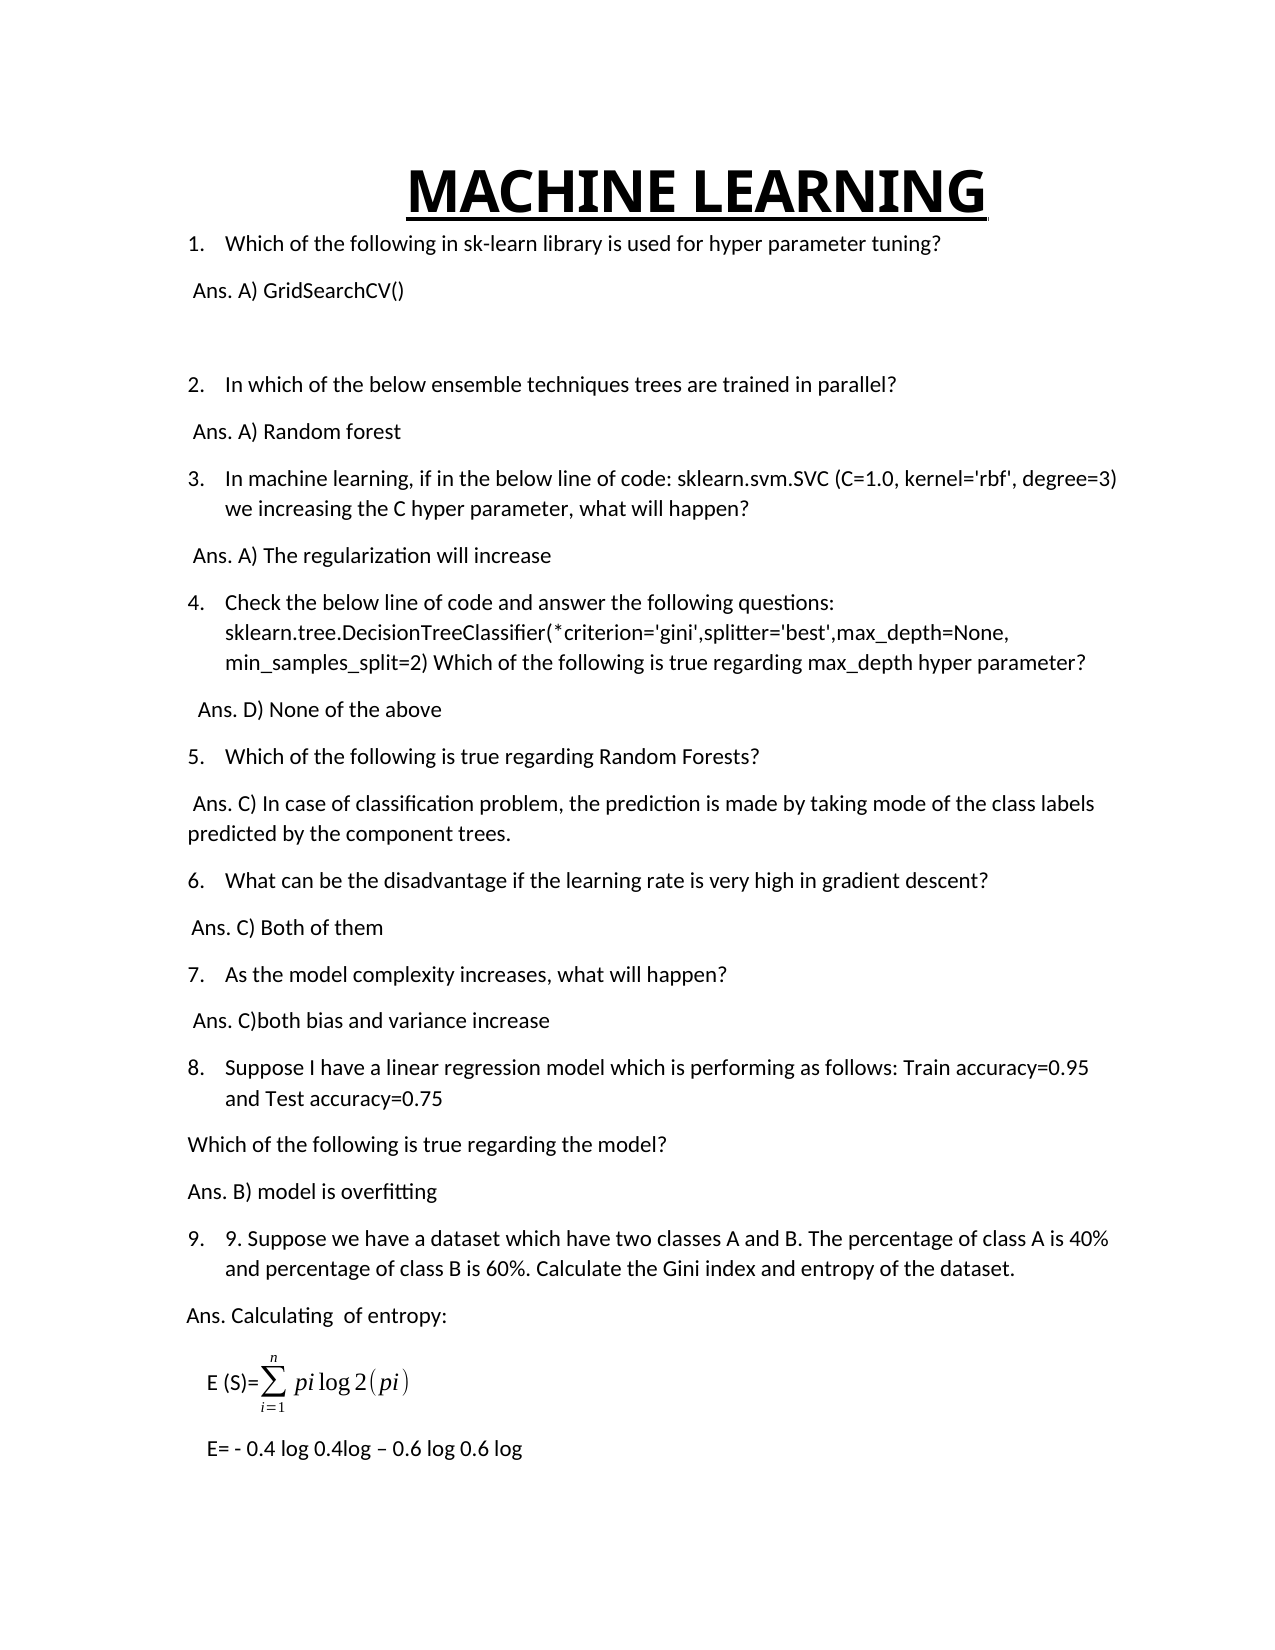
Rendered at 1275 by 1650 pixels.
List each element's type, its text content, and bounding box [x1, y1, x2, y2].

title MACHINE LEARNING [150, 150, 1125, 229]
text E= - 0.4 log 0.4log – 0.6 log 0.6 log [150, 1434, 1125, 1462]
text Ans. A) Random forest [187, 417, 1125, 445]
list In which of the below ensemble techniques trees are trained in parallel? [187, 370, 1125, 398]
list As the model complexity increases, what will happen? [187, 960, 1125, 988]
list What can be the disadvantage if the learning rate is very high in gradient descent? [187, 866, 1125, 894]
text Ans. C) In case of classification problem, the prediction is made by taking mode of the class labels predicted by the component trees. [187, 789, 1125, 847]
list Which of the following in sk-learn library is used for hyper parameter tuning? [187, 229, 1125, 257]
text Ans. A) The regularization will increase [187, 541, 1125, 569]
text Ans. C) Both of them [150, 913, 1125, 941]
list Suppose I have a linear regression model which is performing as follows: Train accuracy=0.95 and Test accuracy=0.75 [187, 1053, 1125, 1112]
text Ans. A) GridSearchCV() [187, 276, 1125, 304]
list Check the below line of code and answer the following questions: sklearn.tree.DecisionTreeClassifier(*criterion='gini',splitter='best',max_depth=None, min_samples_split=2) Which of the following is true regarding max_depth hyper parameter? [187, 588, 1125, 676]
text Which of the following is true regarding the model? [187, 1131, 1125, 1158]
list 9. Suppose we have a dataset which have two classes A and B. The percentage of class A is 40% and percentage of class B is 60%. Calculate the Gini index and entropy of the dataset. [187, 1224, 1125, 1282]
text Ans. D) None of the above [187, 695, 1125, 723]
text Ans. Calculating of entropy: [150, 1301, 1125, 1329]
list Which of the following is true regarding Random Forests? [187, 742, 1125, 770]
list In machine learning, if in the below line of code: sklearn.svm.SVC (C=1.0, kernel='rbf', degree=3) we increasing the C hyper parameter, what will happen? [187, 464, 1125, 522]
text Ans. C)both bias and variance increase [187, 1007, 1125, 1034]
text Ans. B) model is overfitting [187, 1177, 1125, 1205]
text E (S)= [150, 1348, 1125, 1416]
